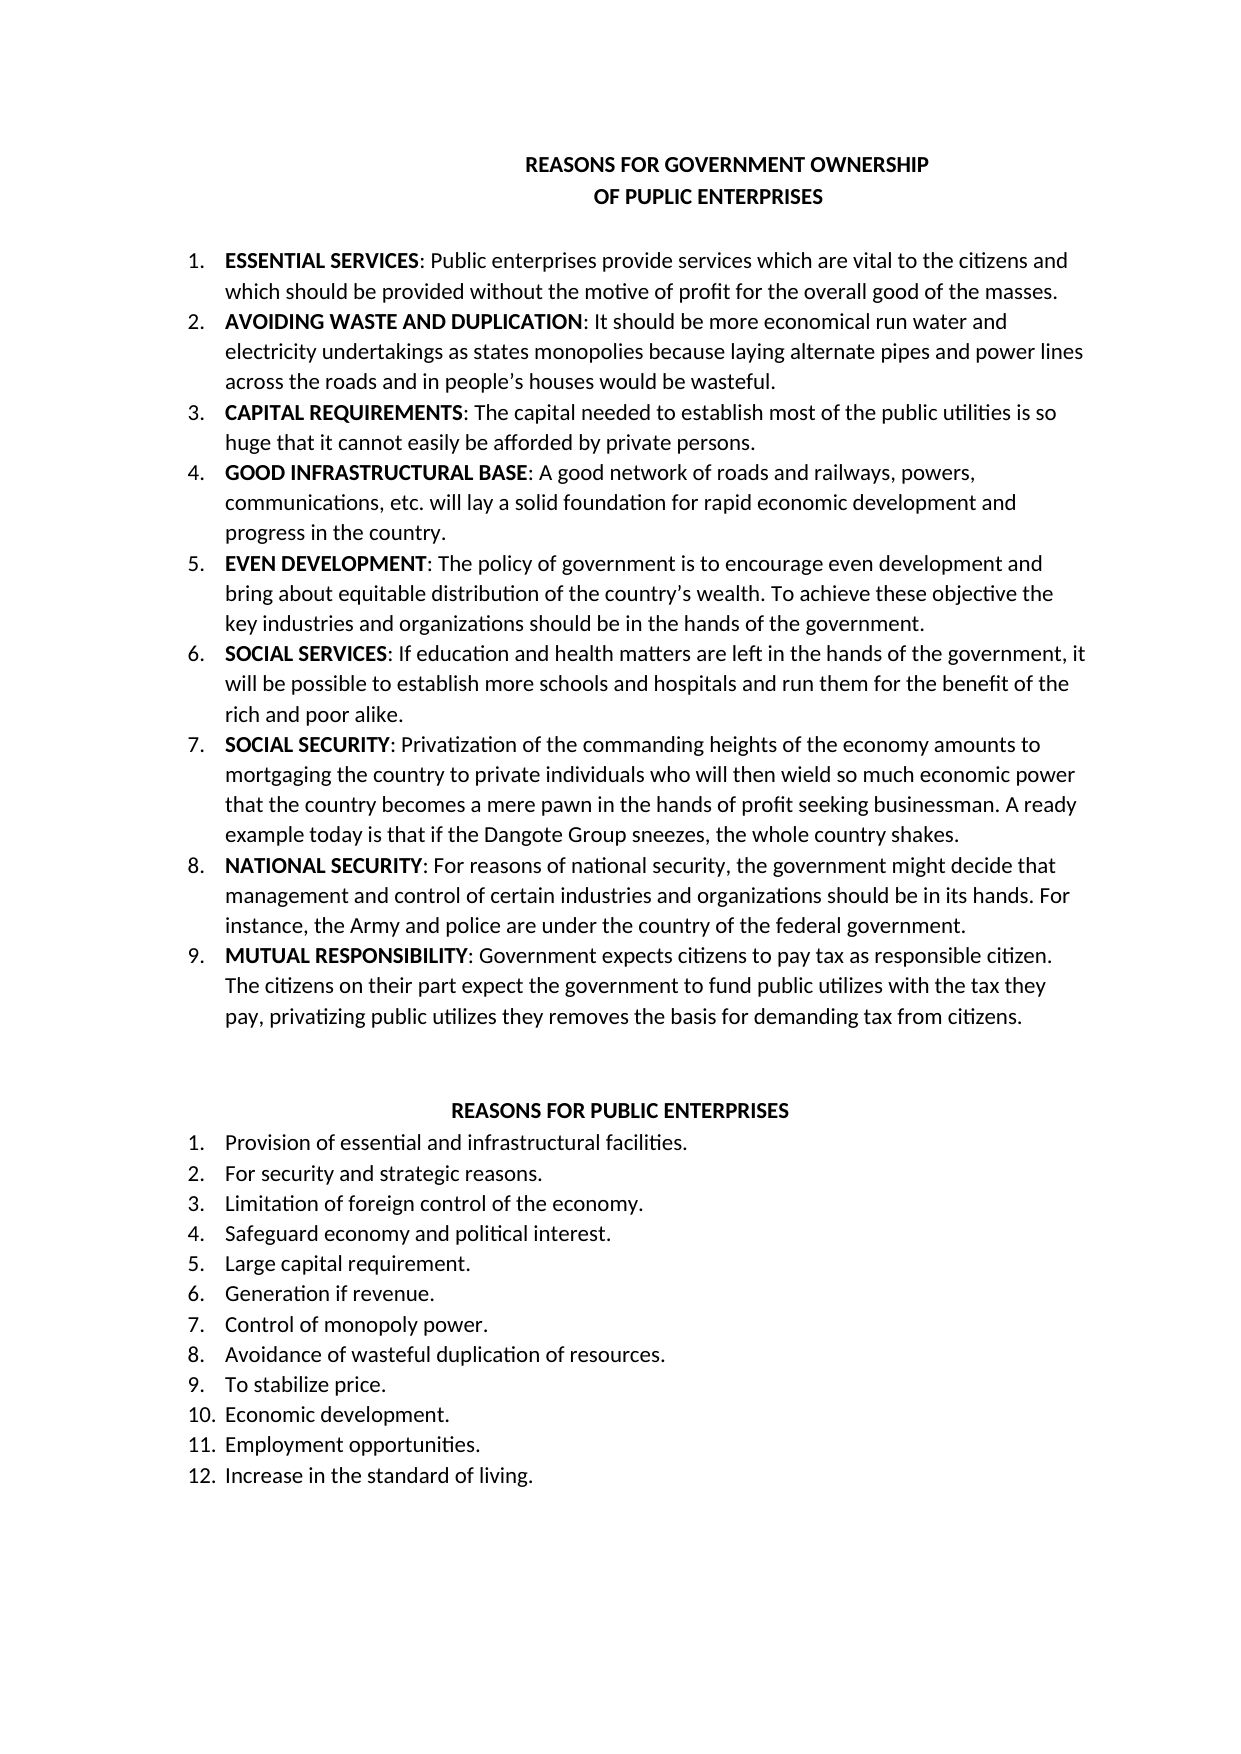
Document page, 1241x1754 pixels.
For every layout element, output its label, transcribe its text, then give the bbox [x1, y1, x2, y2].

list ESSENTIAL SERVICES: Public enterprises provide services which are vital to the citizens and which should be provided without the motive of profit for the overall good of the masses. [187, 247, 1090, 305]
list Safeguard economy and political interest. [187, 1219, 1090, 1247]
list Limitation of foreign control of the economy. [187, 1189, 1090, 1217]
list NATIONAL SECURITY: For reasons of national security, the government might decide that management and control of certain industries and organizations should be in its hands. For instance, the Army and police are under the country of the federal government. [187, 851, 1090, 939]
list Employment opportunities. [187, 1431, 1090, 1459]
list CAPITAL REQUIREMENTS: The capital needed to establish most of the public utilities is so huge that it cannot easily be afforded by private persons. [187, 398, 1090, 456]
list Large capital requirement. [187, 1249, 1090, 1277]
list Generation if revenue. [187, 1279, 1090, 1308]
list MUTUAL RESPONSIBILITY: Government expects citizens to pay tax as responsible citizen. The citizens on their part expect the government to fund public utilizes with the tax they pay, privatizing public utilizes they removes the basis for demanding tax from citizens. [187, 941, 1090, 1030]
list AVOIDING WASTE AND DUPLICATION: It should be more economical run water and electricity undertakings as states monopolies because laying alternate pipes and power lines across the roads and in people’s houses would be wasteful. [187, 307, 1090, 395]
list Provision of essential and infrastructural facilities. [187, 1128, 1090, 1157]
list SOCIAL SERVICES: If education and health matters are left in the hands of the government, it will be possible to establish more schools and hospitals and run them for the benefit of the rich and poor alike. [187, 639, 1090, 728]
list SOCIAL SECURITY: Privatization of the commanding heights of the economy amounts to mortgaging the country to private individuals who will then wield so much economic power that the country becomes a mere pawn in the hands of profit seeking businessman. A ready example today is that if the Dangote Group sneezes, the whole country shakes. [187, 730, 1090, 848]
list Control of monopoly power. [187, 1310, 1090, 1338]
text REASONS FOR PUBLIC ENTERPRISES [150, 1096, 1090, 1124]
list REASONS FOR GOVERNMENT OWNERSHIP [364, 150, 1090, 178]
list Increase in the standard of living. [187, 1461, 1090, 1489]
list For security and strategic reasons. [187, 1159, 1090, 1187]
list To stabilize price. [187, 1370, 1090, 1398]
list EVEN DEVELOPMENT: The policy of government is to encourage even development and bring about equitable distribution of the country’s wealth. To achieve these objective the key industries and organizations should be in the hands of the government. [187, 549, 1090, 637]
text OF PUPLIC ENTERPRISES [327, 182, 1090, 210]
list GOOD INFRASTRUCTURAL BASE: A good network of roads and railways, powers, communications, etc. will lay a solid foundation for rapid economic development and progress in the country. [187, 458, 1090, 546]
list Avoidance of wasteful duplication of resources. [187, 1340, 1090, 1368]
list Economic development. [187, 1400, 1090, 1428]
